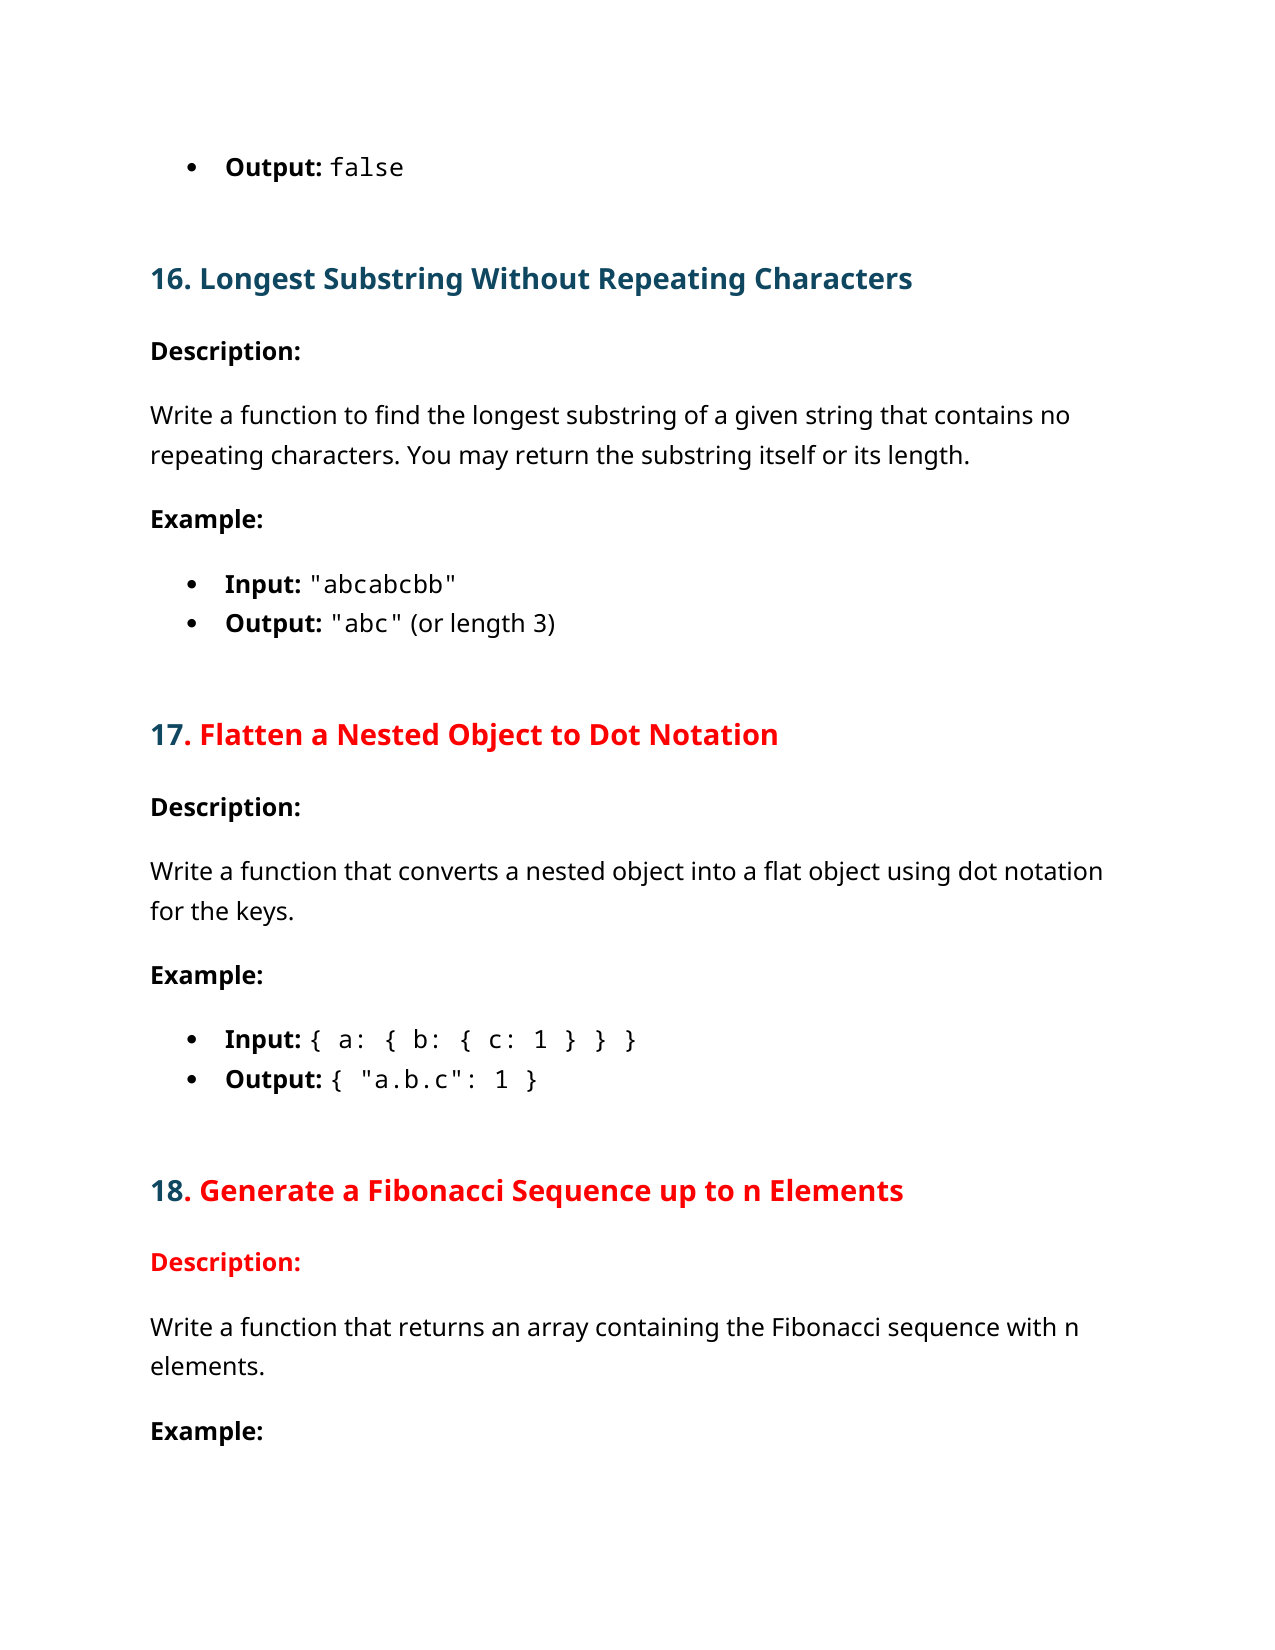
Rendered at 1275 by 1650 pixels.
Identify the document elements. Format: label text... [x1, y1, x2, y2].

text Example: [150, 502, 1125, 536]
text Description: [150, 333, 1125, 367]
list Input: { a: { b: { c: 1 } } } [187, 1022, 1125, 1056]
text Write a function that returns an array containing the Fibonacci sequence with n elements. [150, 1309, 1125, 1383]
subtitle 16. Longest Substring Without Repeating Characters [150, 258, 1125, 298]
text Write a function to find the longest substring of a given string that contains no repeating characters. You may return the substring itself or its length. [150, 398, 1125, 471]
text Example: [150, 1413, 1125, 1448]
list Output: "abc" (or length 3) [187, 606, 1125, 640]
list Output: false [187, 150, 1125, 184]
list Output: { "a.b.c": 1 } [187, 1062, 1125, 1096]
text Description: [150, 789, 1125, 823]
text Write a function that converts a nested object into a flat object using dot notation for the keys. [150, 854, 1125, 927]
list Input: "abcabcbb" [187, 566, 1125, 600]
subtitle 17. Flatten a Nested Object to Dot Notation [150, 714, 1125, 754]
subtitle 18. Generate a Fibonacci Sequence up to n Elements [150, 1170, 1125, 1209]
text Example: [150, 958, 1125, 992]
text Description: [150, 1245, 1125, 1279]
